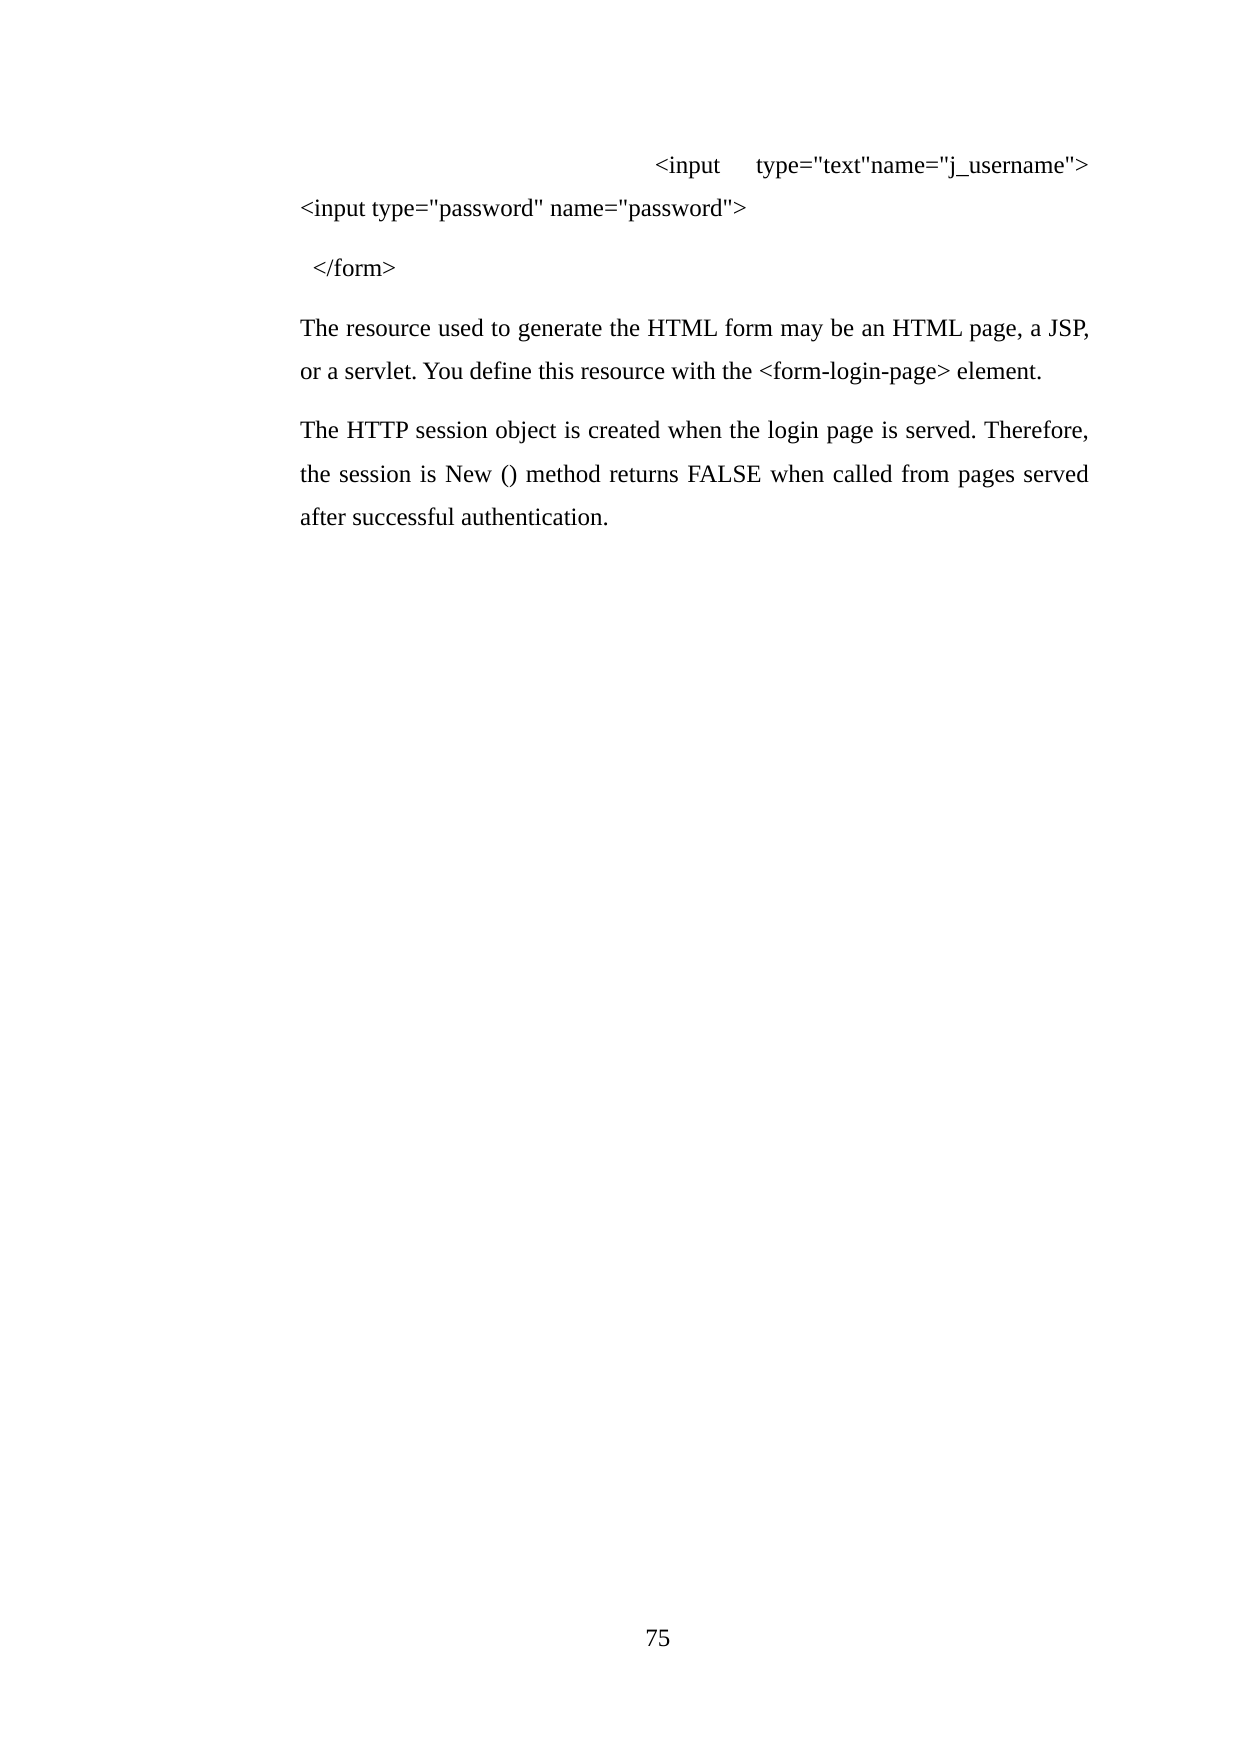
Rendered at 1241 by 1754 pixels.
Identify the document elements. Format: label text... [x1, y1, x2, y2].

text <input type="text"name="j_username"> <input type="password" name="password"> [225, 150, 1090, 222]
text The HTTP session object is created when the login page is served. Therefore, the session is New () method returns FALSE when called from pages served after successful authentication. [300, 416, 1090, 531]
text The resource used to generate the HTML form may be an HTML page, a JSP, or a servlet. You define this resource with the <form-login-page> element. [300, 313, 1090, 384]
text </form> [225, 253, 1090, 282]
